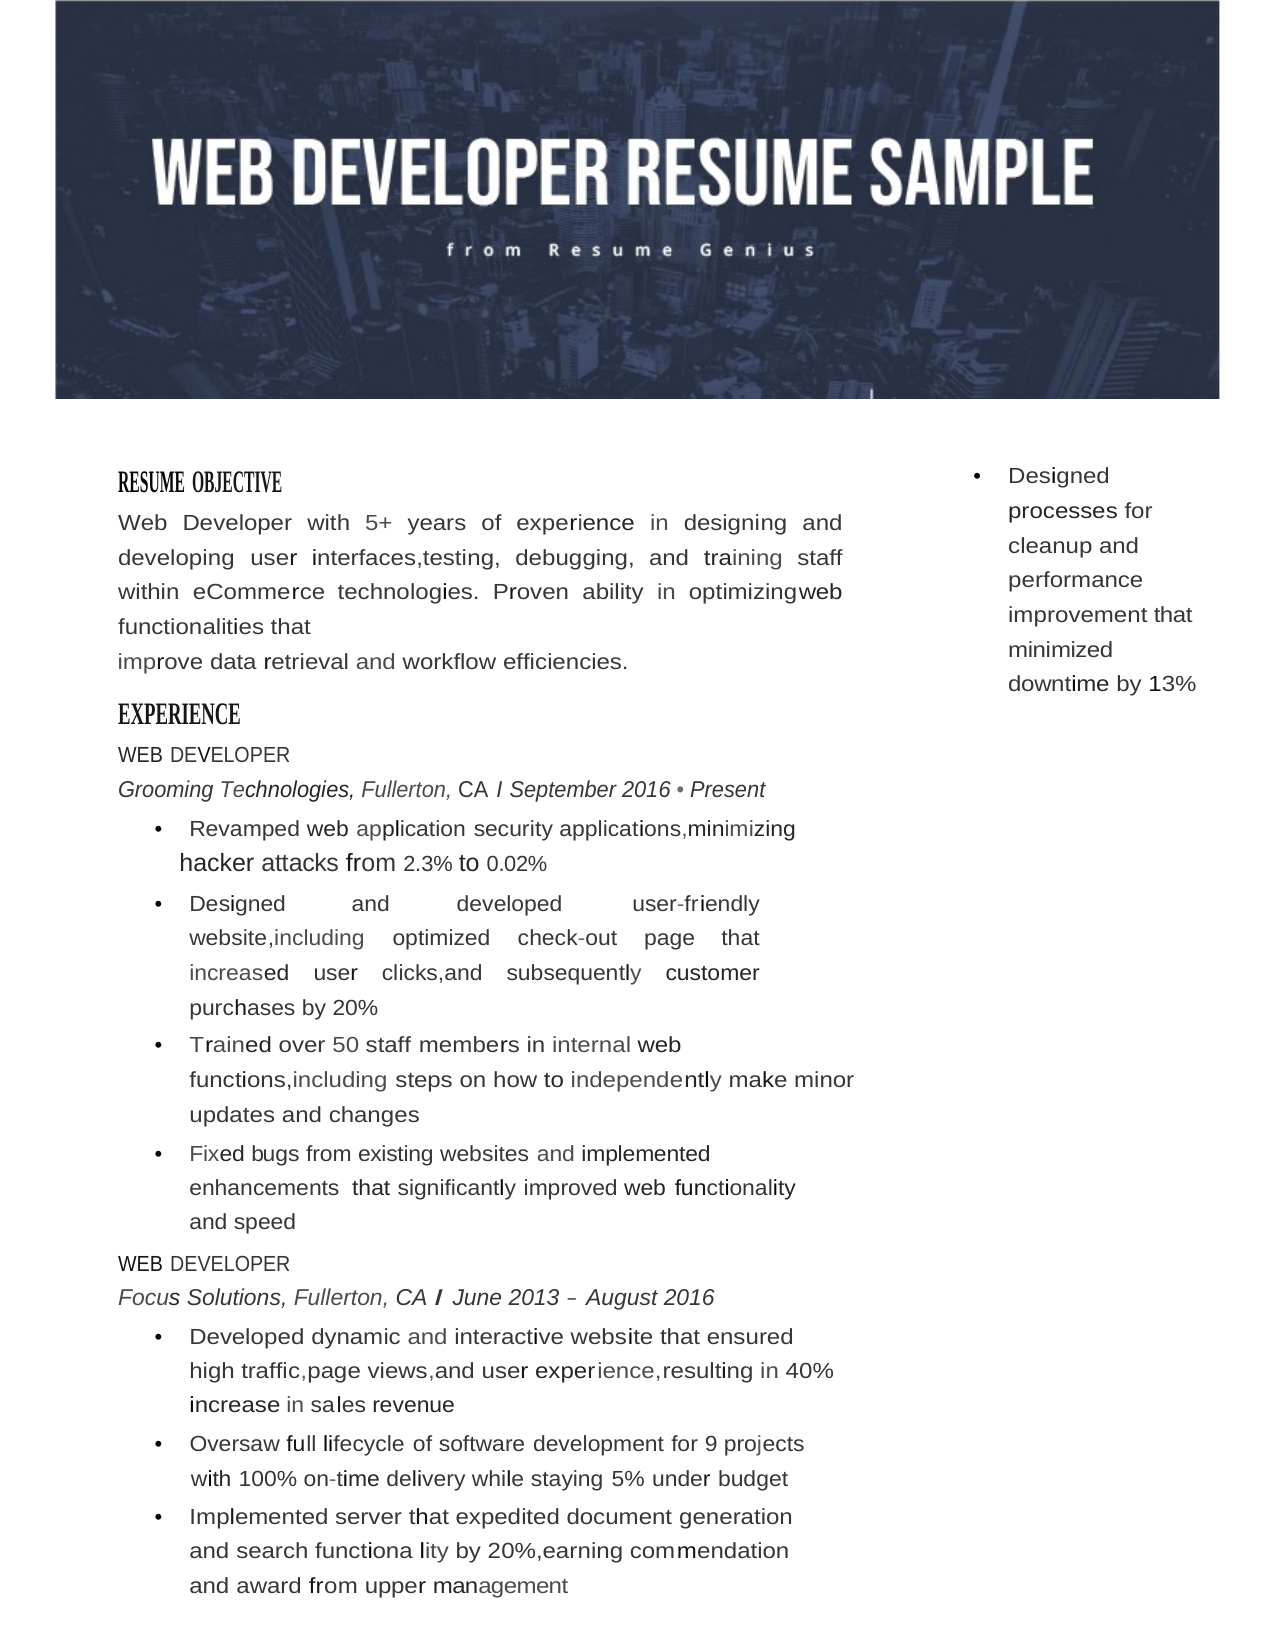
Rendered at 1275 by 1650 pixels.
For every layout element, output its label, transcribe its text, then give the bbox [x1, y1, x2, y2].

list Fixed bugs from existing websites and implemented enhancements that significantly improved web functionality and speed [154, 1141, 833, 1234]
list Designed processes for cleanup and performance improvement that minimized downtime by 13% [973, 463, 1208, 697]
list Trained over 50 staff members in internal web functions,including steps on how to independently make minor updates and changes [154, 1032, 858, 1127]
list Revamped web application security applications,minimizing [154, 816, 858, 841]
picture [55, 0, 1221, 399]
list Implemented server that expedited document generation and search functiona lity by 20%,earning commendation and award from upper management [154, 1503, 823, 1598]
list Designed and developed user-friendly website,including optimized check-out page that increased user clicks,and subsequently customer purchases by 20% [154, 890, 759, 1020]
list Developed dynamic and interactive website that ensured high traffic,page views,and user experience,resulting in 40% increase in sales revenue [154, 1324, 845, 1417]
text WEB DEVELOPER [118, 1251, 858, 1276]
subtitle Grooming Technologies, Fullerton, CA I September 2016 • Present [118, 776, 858, 802]
subtitle RESUME OBJECTIVE [118, 463, 858, 499]
text hacker attacks from 2.3% to 0.02% [44, 848, 683, 877]
text improve data retrieval and workflow efficiencies. [117, 649, 858, 674]
subtitle Focus Solutions, Fullerton, CA I June 2013 - August 2016 [118, 1283, 858, 1310]
list Oversaw full lifecycle of software development for 9 projects with 100% on-time delivery while staying 5% under budget [154, 1431, 845, 1491]
text Web Developer with 5+ years of experience in designing and developing user interfaces,testing, debugging, and training staff within eCommerce technologies. Proven ability in optimizingweb functionalities that [118, 510, 843, 639]
text WEB DEVELOPER [118, 742, 858, 767]
subtitle EXPERIENCE [118, 695, 858, 731]
